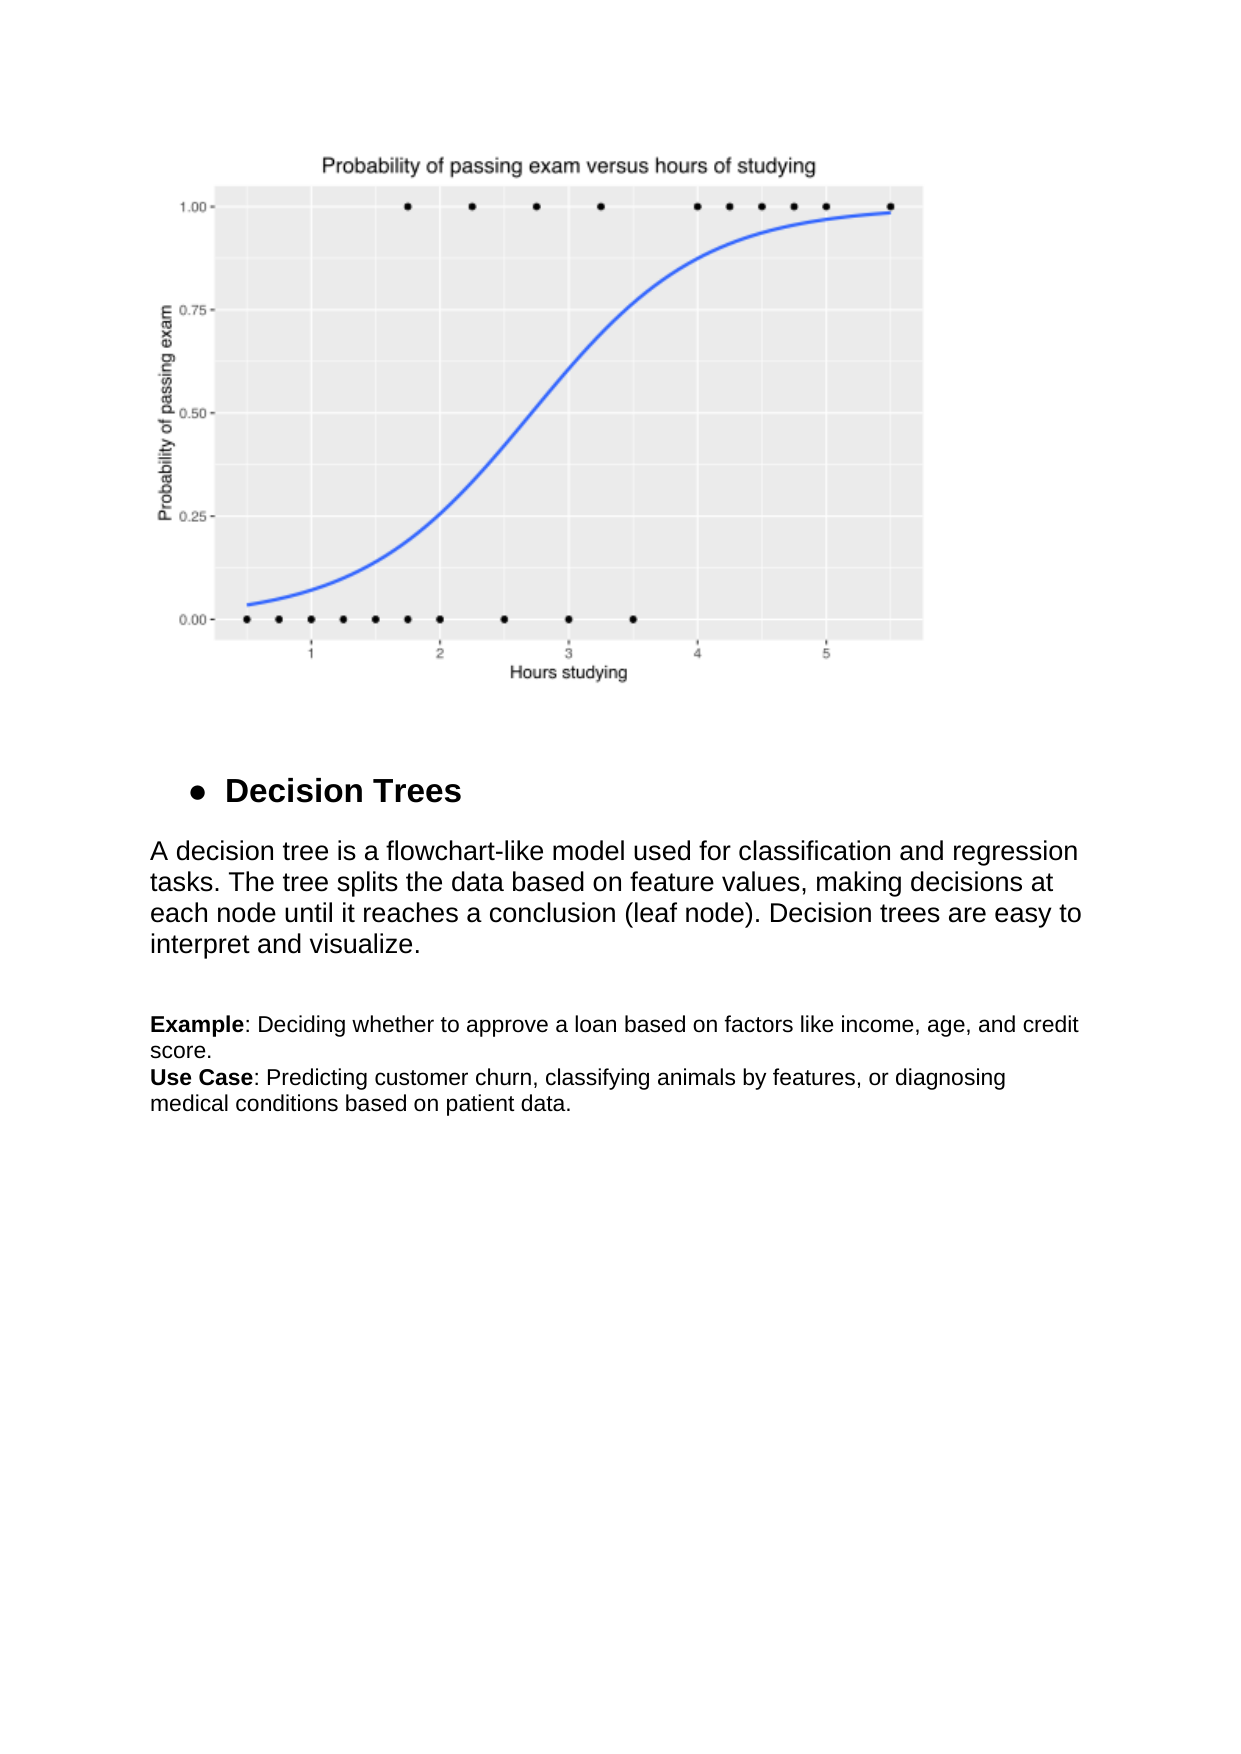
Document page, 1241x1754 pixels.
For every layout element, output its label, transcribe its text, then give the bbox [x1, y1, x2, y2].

picture [150, 150, 932, 691]
text Example: Deciding whether to approve a loan based on factors like income, age, and credit score. Use Case: Predicting customer churn, classifying animals by features, or diagnosing medical conditions based on patient data. [150, 1011, 1090, 1116]
text A decision tree is a flowchart-like model used for classification and regression tasks. The tree splits the data based on feature values, making decisions at each node until it reaches a conclusion (leaf node). Decision trees are easy to interpret and visualize. [150, 834, 1090, 986]
subtitle Decision Trees [187, 771, 1090, 809]
